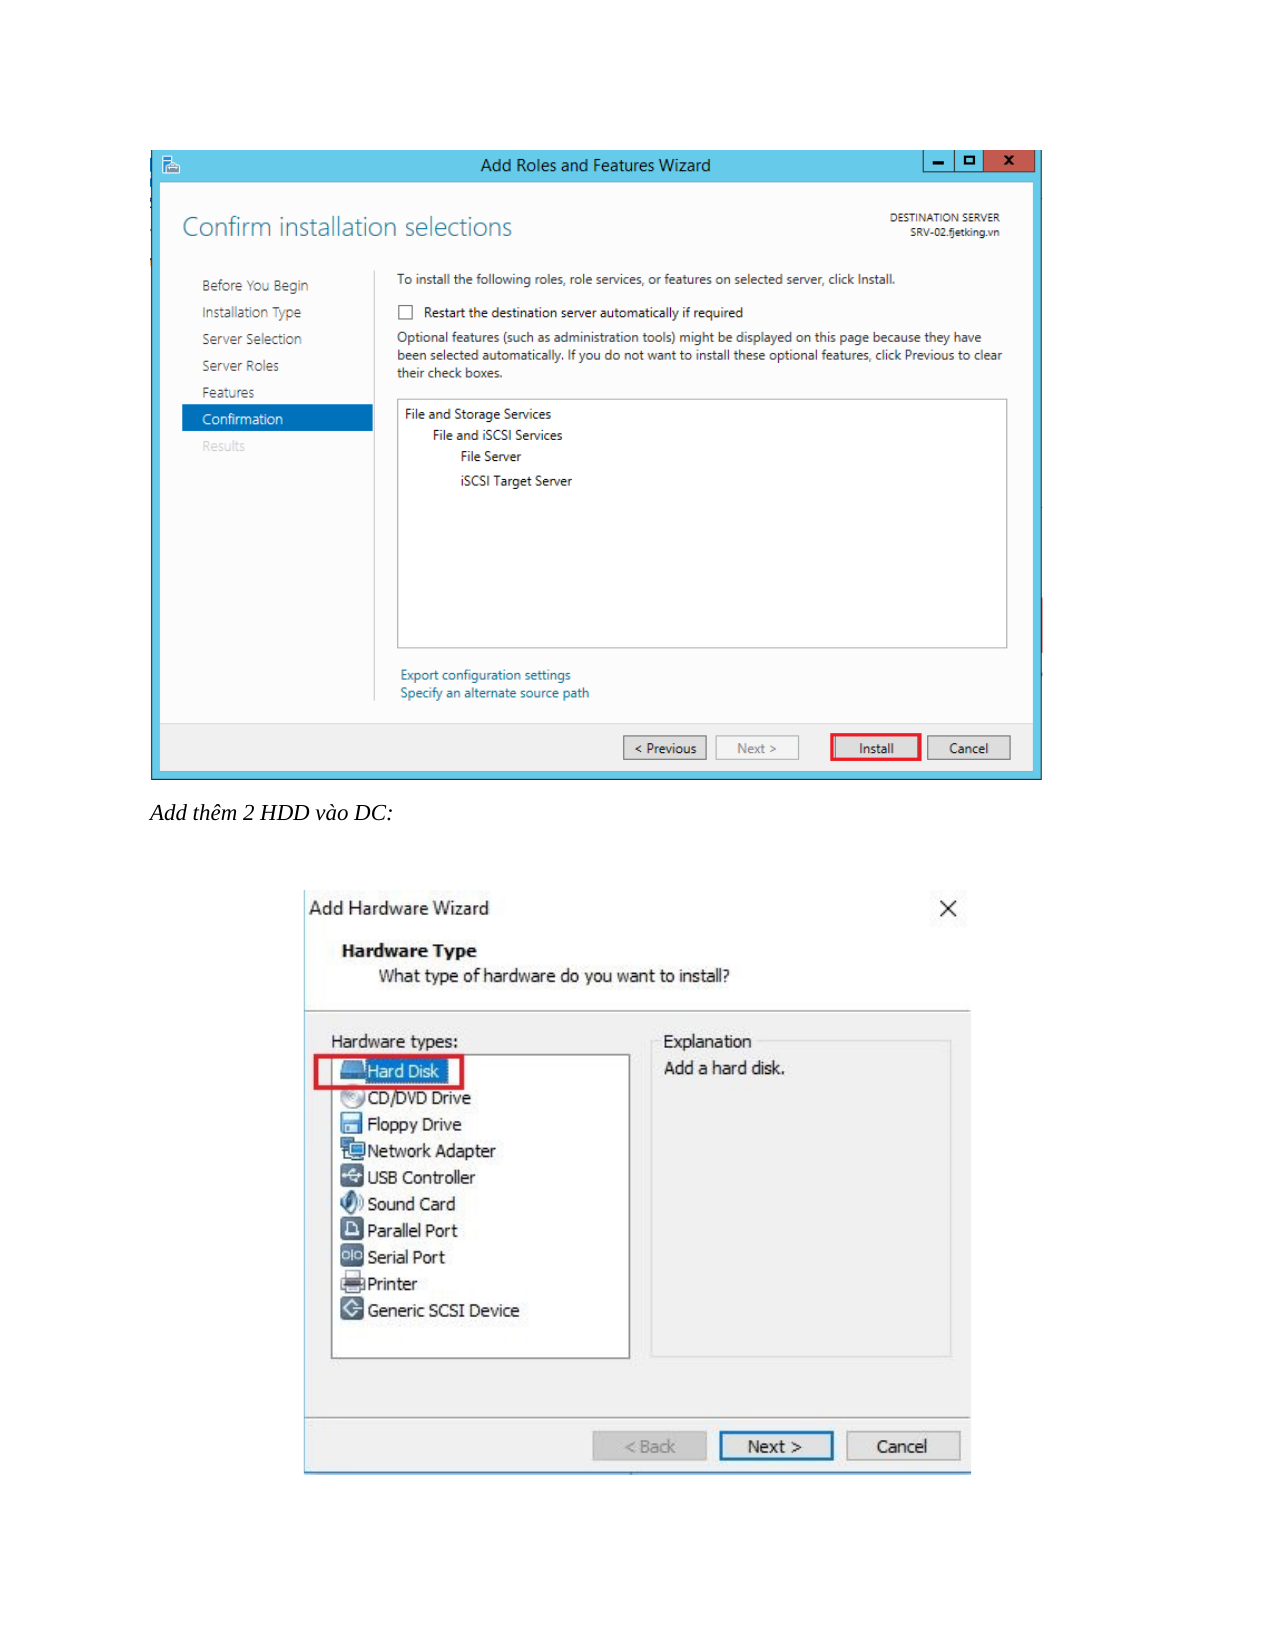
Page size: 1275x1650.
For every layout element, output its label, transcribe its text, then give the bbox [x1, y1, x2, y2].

picture [303, 890, 972, 1475]
picture [150, 150, 1043, 780]
text Add thêm 2 HDD vào DC: [150, 798, 1125, 825]
